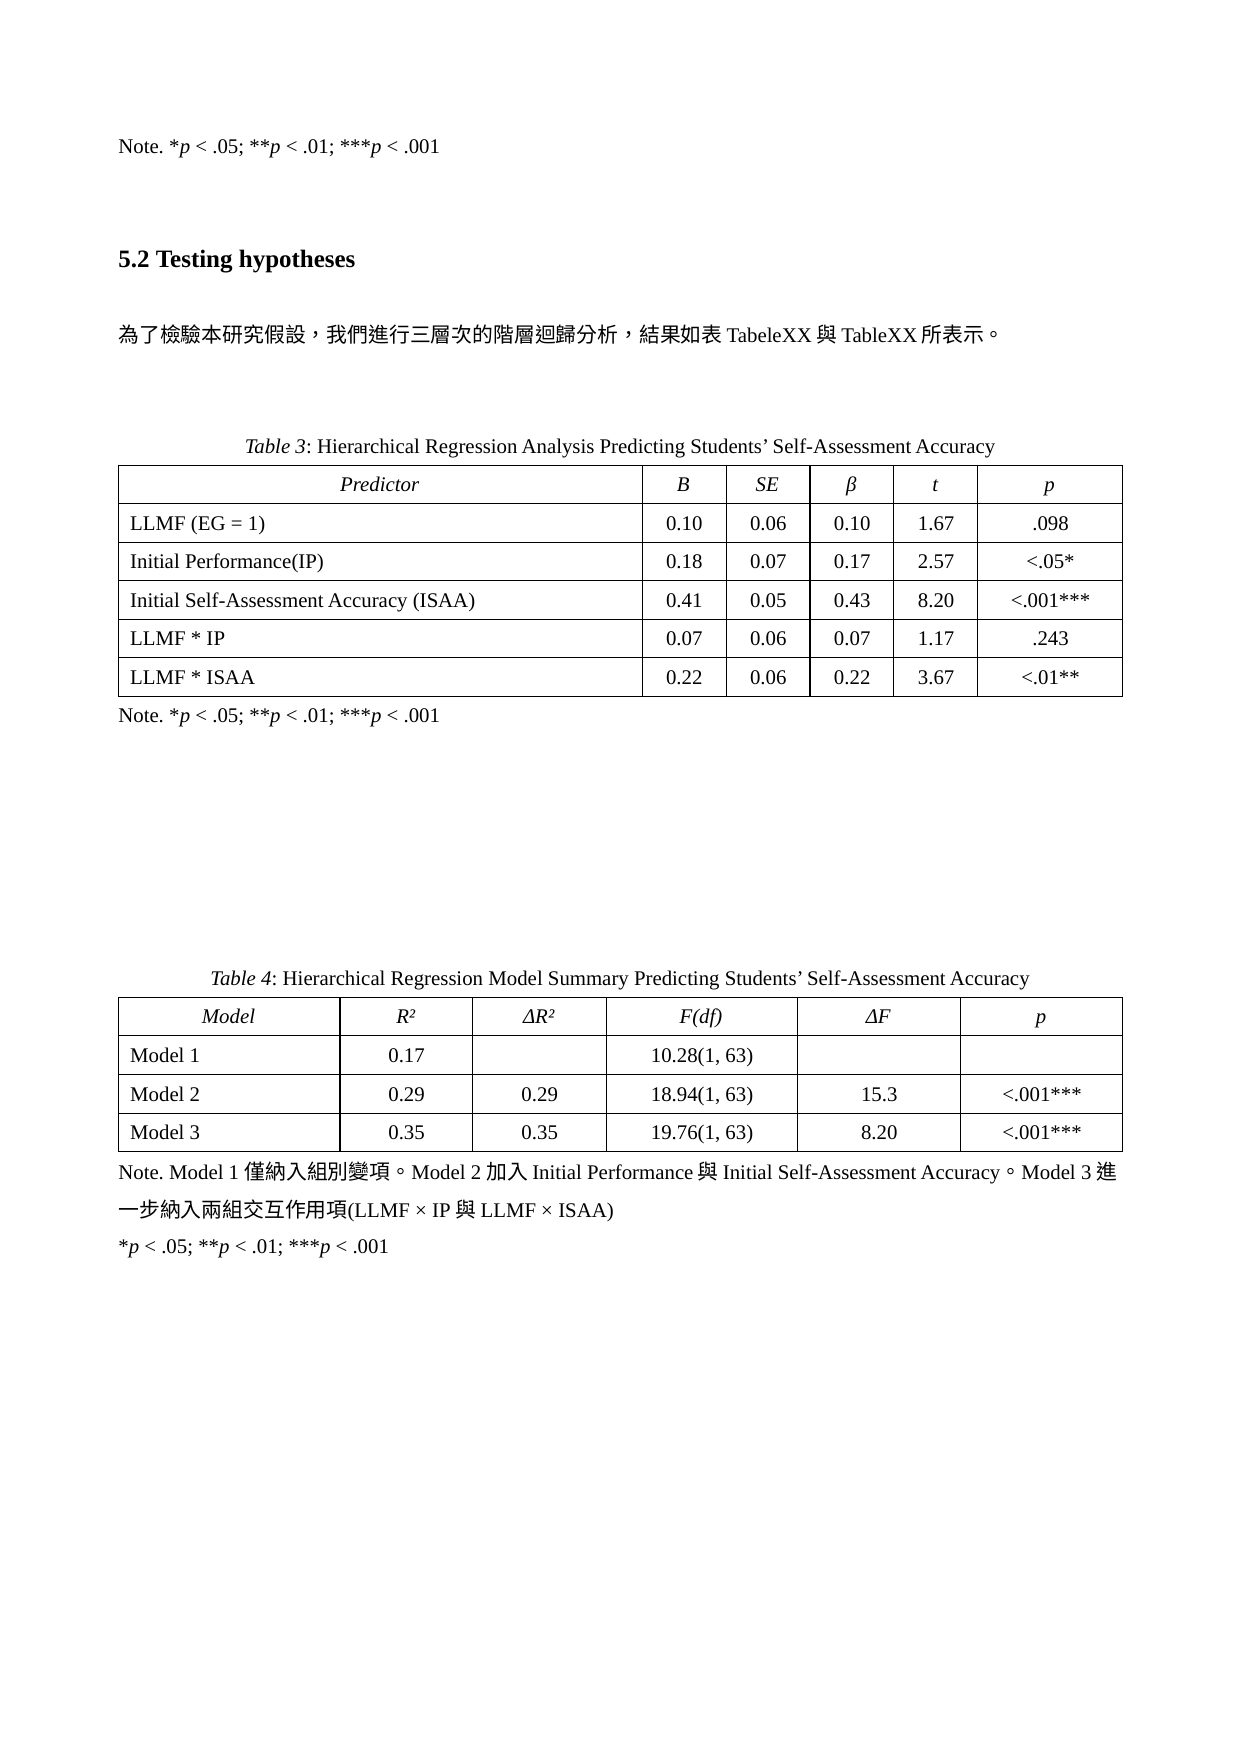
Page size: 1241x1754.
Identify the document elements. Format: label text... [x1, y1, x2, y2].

table_cell <.001*** [978, 581, 1122, 619]
table_header Model [119, 998, 339, 1035]
text Note. Model 1 僅納入組別變項。Model 2 加入Initial Performance與Initial Self-Assessment Accuracy。Model 3 進一步納入兩組交互作用項(LLMF × IP 與 LLMF × ISAA) [118, 1152, 1122, 1227]
table_cell 15.3 [798, 1075, 960, 1112]
table_header t [894, 466, 977, 503]
table_cell 0.05 [727, 581, 809, 619]
table_cell 19.76(1, 63) [607, 1114, 797, 1151]
table_header R² [341, 998, 472, 1035]
table_header β [811, 466, 893, 503]
text *p < .05; **p < .01; ***p < .001 [118, 1227, 1122, 1264]
table_cell 1.17 [894, 620, 977, 657]
table_cell 0.17 [341, 1036, 472, 1074]
table_cell Model 2 [119, 1075, 339, 1112]
table_cell [798, 1036, 960, 1074]
table_cell 0.35 [473, 1114, 606, 1151]
text Table 4: Hierarchical Regression Model Summary Predicting Students’ Self-Assessment Accuracy [118, 959, 1122, 997]
table_cell 0.10 [811, 504, 893, 542]
text Note. *p < .05; **p < .01; ***p < .001 [118, 127, 1122, 164]
text Note. *p < .05; **p < .01; ***p < .001 [118, 697, 1122, 734]
table_header B [643, 466, 726, 503]
table_cell [473, 1036, 606, 1074]
table_cell 8.20 [798, 1114, 960, 1151]
table_header F(df) [607, 998, 797, 1035]
table_cell <.05* [978, 543, 1122, 580]
table_cell Model 3 [119, 1114, 339, 1151]
table_header p [978, 466, 1122, 503]
table_cell Initial Self-Assessment Accuracy (ISAA) [119, 581, 642, 619]
table_cell 0.17 [811, 543, 893, 580]
table_cell LLMF * ISAA [119, 658, 642, 696]
table_header ΔF [798, 998, 960, 1035]
table_cell <.001*** [961, 1114, 1122, 1151]
table_cell [961, 1036, 1122, 1074]
table_cell 0.29 [473, 1075, 606, 1112]
table_cell 0.07 [727, 543, 809, 580]
table_cell 0.06 [727, 658, 809, 696]
table_cell 0.41 [643, 581, 726, 619]
table_cell 0.22 [643, 658, 726, 696]
table_cell Initial Performance(IP) [119, 543, 642, 580]
table_cell 0.29 [341, 1075, 472, 1112]
table_cell .243 [978, 620, 1122, 657]
table_cell 3.67 [894, 658, 977, 696]
table_cell 0.43 [811, 581, 893, 619]
table_cell 0.35 [341, 1114, 472, 1151]
table_cell 1.67 [894, 504, 977, 542]
text 為了檢驗本研究假設，我們進行三層次的階層迴歸分析，結果如表TabeleXX與TableXX所表示。 [118, 314, 1122, 352]
table_cell Model 1 [119, 1036, 339, 1074]
table_header p [961, 998, 1122, 1035]
table_cell 10.28(1, 63) [607, 1036, 797, 1074]
table_cell 0.18 [643, 543, 726, 580]
table_cell <.01** [978, 658, 1122, 696]
table_cell 8.20 [894, 581, 977, 619]
table_header ΔR² [473, 998, 606, 1035]
table_cell 2.57 [894, 543, 977, 580]
table_cell 0.10 [643, 504, 726, 542]
subtitle Testing hypotheses [118, 239, 1122, 277]
table_cell 0.06 [727, 504, 809, 542]
table_cell 0.07 [643, 620, 726, 657]
table_cell <.001*** [961, 1075, 1122, 1112]
table_cell 0.22 [811, 658, 893, 696]
text Table 3: Hierarchical Regression Analysis Predicting Students’ Self-Assessment Accuracy [118, 427, 1122, 464]
table_header Predictor [119, 466, 642, 503]
table_header SE [727, 466, 809, 503]
table_cell .098 [978, 504, 1122, 542]
table_cell 18.94(1, 63) [607, 1075, 797, 1112]
table_cell LLMF (EG = 1) [119, 504, 642, 542]
table_cell 0.07 [811, 620, 893, 657]
table_cell 0.06 [727, 620, 809, 657]
table_cell LLMF * IP [119, 620, 642, 657]
